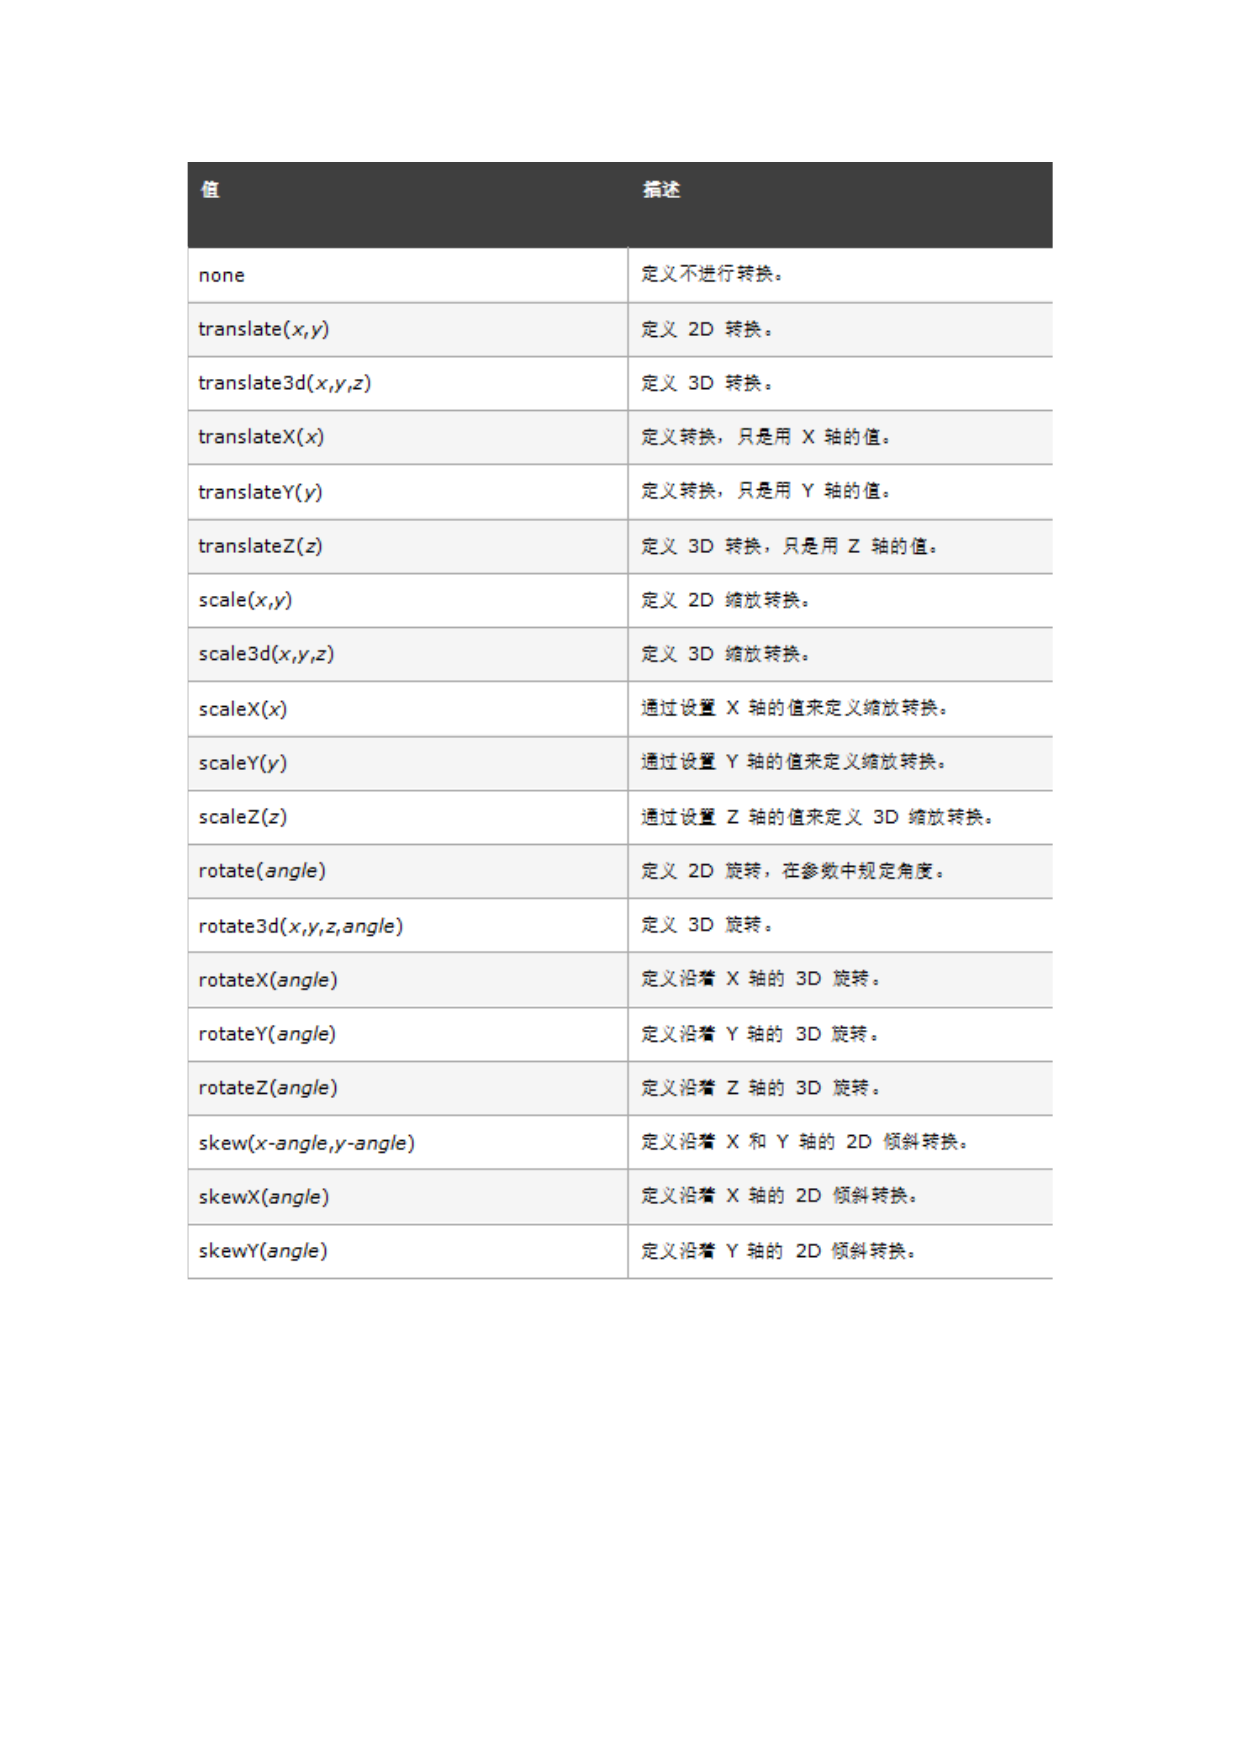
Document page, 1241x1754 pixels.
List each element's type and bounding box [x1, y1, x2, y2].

picture [187, 162, 1053, 1283]
